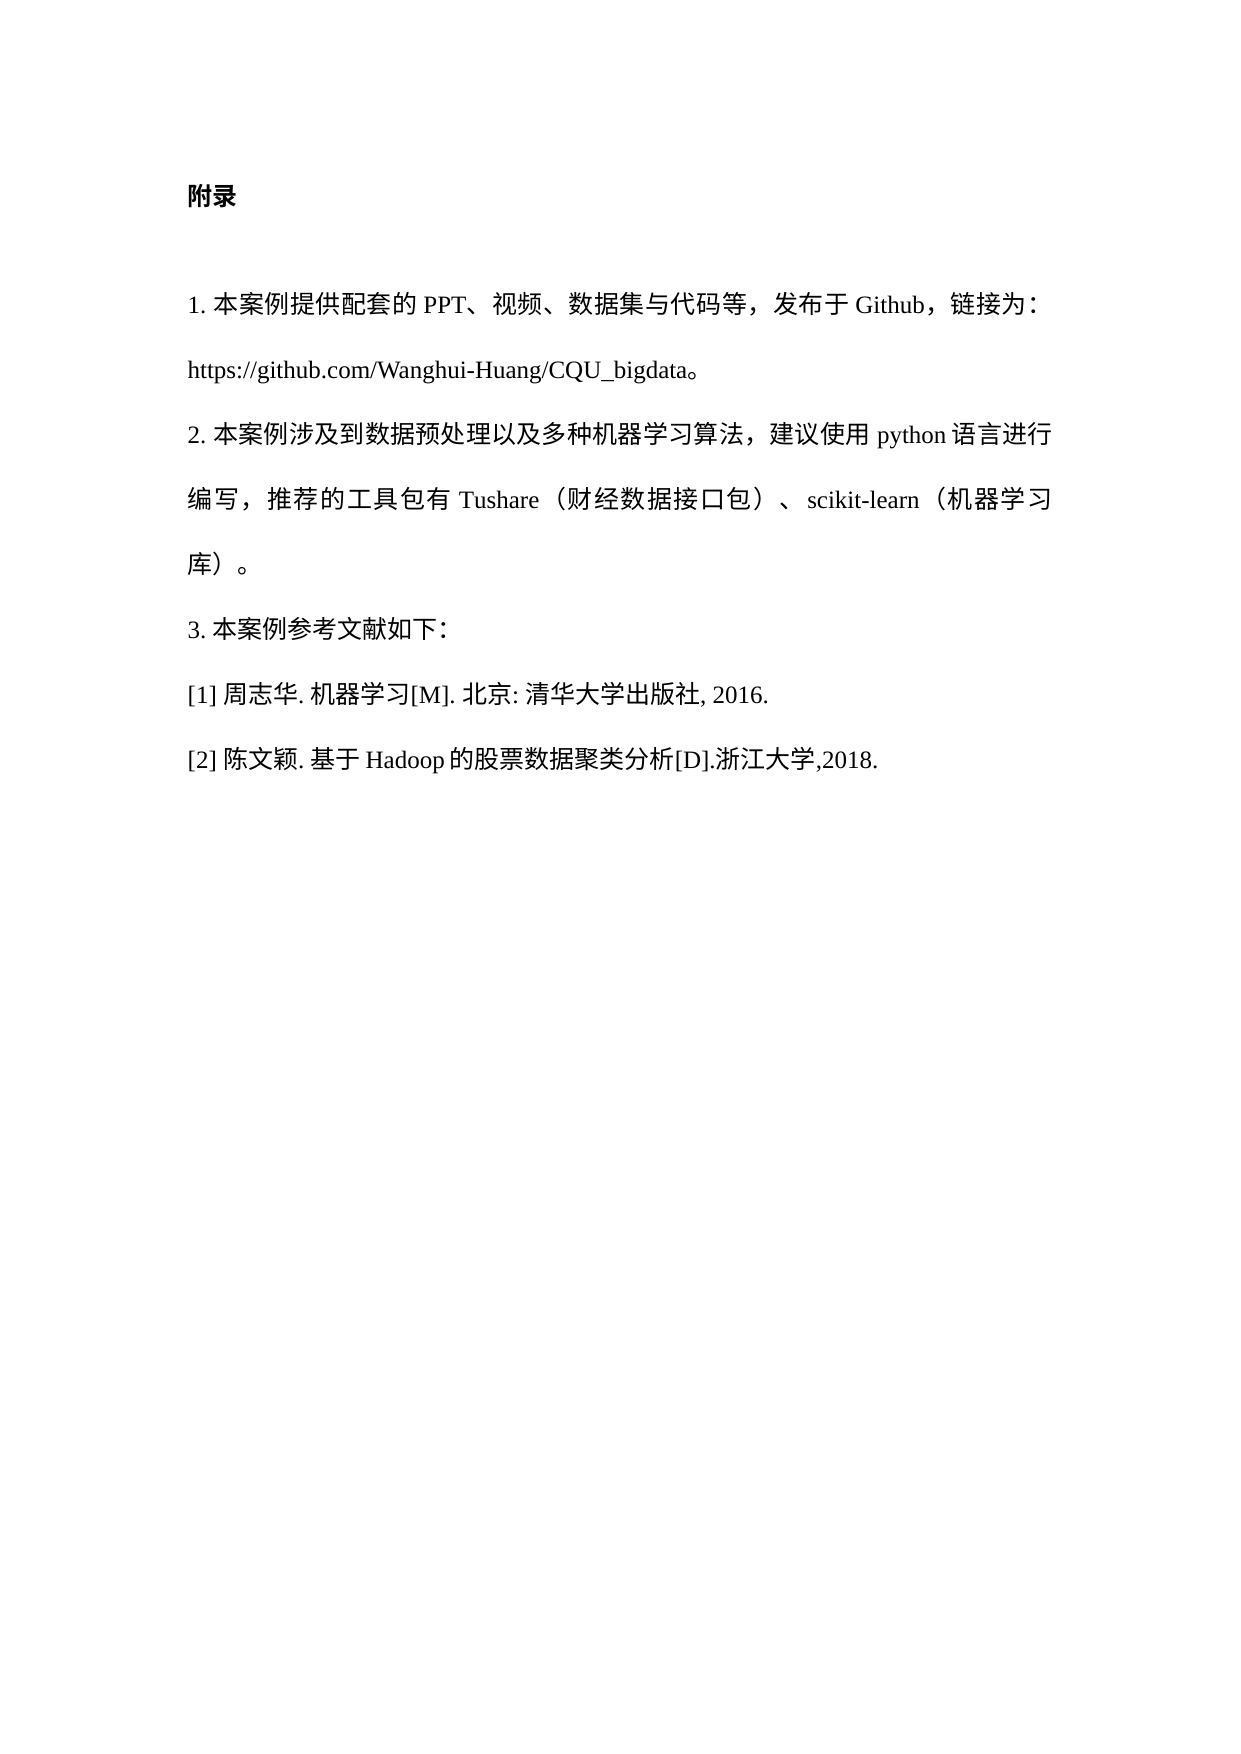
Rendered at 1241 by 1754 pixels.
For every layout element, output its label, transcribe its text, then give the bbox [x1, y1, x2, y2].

subtitle 附录 [187, 162, 1053, 227]
text [1] 周志华. 机器学习[M]. 北京: 清华大学出版社, 2016. [187, 660, 1053, 725]
text 1. 本案例提供配套的PPT、视频、数据集与代码等，发布于Github，链接为：https://github.com/Wanghui-Huang/CQU_bigdata。 [187, 270, 1053, 400]
text 3. 本案例参考文献如下： [187, 595, 1053, 660]
text [2] 陈文颖. 基于Hadoop的股票数据聚类分析[D].浙江大学,2018. [187, 725, 1053, 790]
text 2. 本案例涉及到数据预处理以及多种机器学习算法，建议使用python语言进行编写，推荐的工具包有Tushare（财经数据接口包）、scikit-learn（机器学习库）。 [187, 400, 1053, 595]
